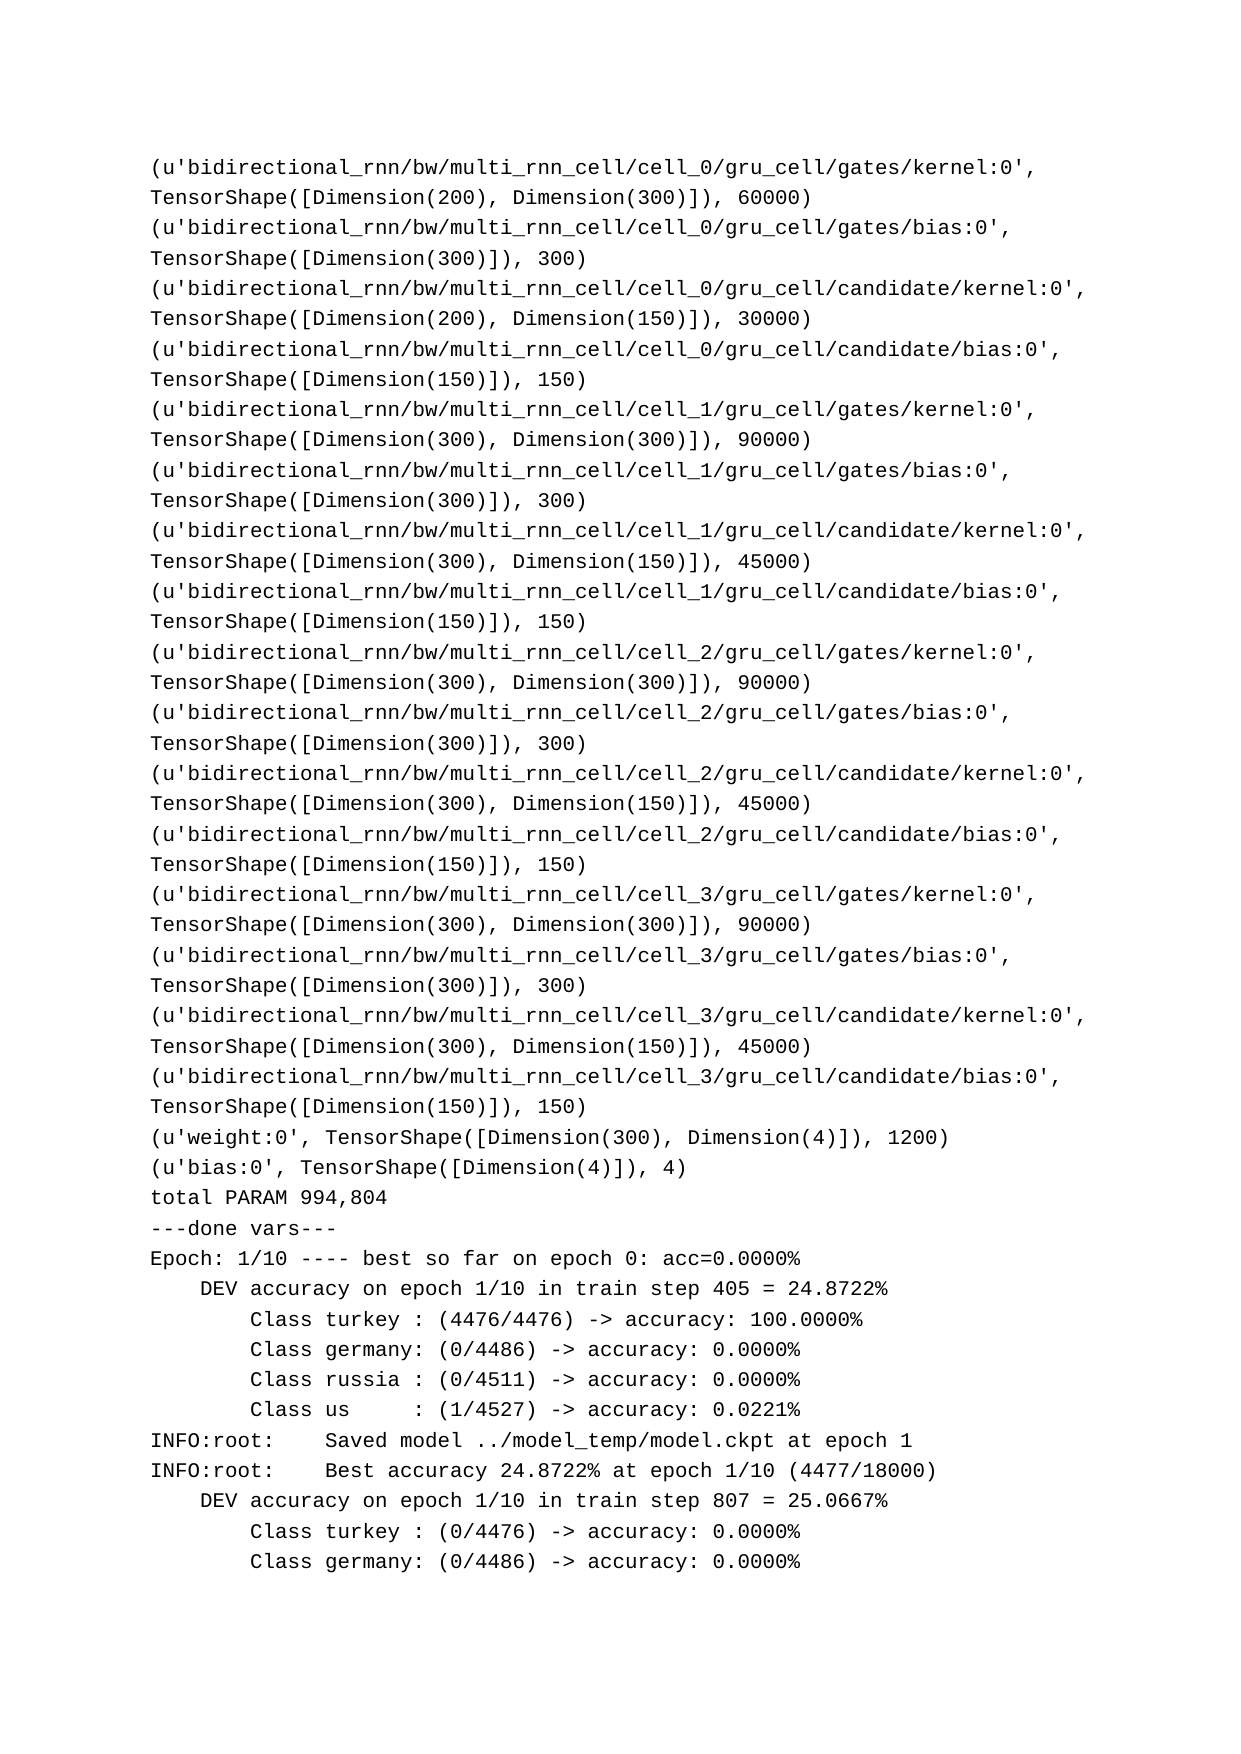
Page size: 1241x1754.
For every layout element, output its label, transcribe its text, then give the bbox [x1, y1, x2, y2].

text INFO:root: Saved model ../model_temp/model.ckpt at epoch 1 [150, 1423, 1090, 1453]
text Class russia : (0/4511) -> accuracy: 0.0000% [150, 1362, 1090, 1393]
text (u'bidirectional_rnn/bw/multi_rnn_cell/cell_3/gru_cell/candidate/bias:0', TensorShape([Dimension(150)]), 150) [150, 1059, 1090, 1120]
text DEV accuracy on epoch 1/10 in train step 807 = 25.0667% [150, 1484, 1090, 1514]
text Class germany: (0/4486) -> accuracy: 0.0000% [150, 1332, 1090, 1362]
text (u'bidirectional_rnn/bw/multi_rnn_cell/cell_1/gru_cell/candidate/kernel:0', TensorShape([Dimension(300), Dimension(150)]), 45000) [150, 514, 1090, 574]
text total PARAM 994,804 [150, 1181, 1090, 1211]
text Class us : (1/4527) -> accuracy: 0.0221% [150, 1393, 1090, 1423]
text (u'bidirectional_rnn/bw/multi_rnn_cell/cell_2/gru_cell/candidate/kernel:0', TensorShape([Dimension(300), Dimension(150)]), 45000) [150, 756, 1090, 817]
text (u'bidirectional_rnn/bw/multi_rnn_cell/cell_0/gru_cell/candidate/bias:0', TensorShape([Dimension(150)]), 150) [150, 332, 1090, 392]
text (u'bidirectional_rnn/bw/multi_rnn_cell/cell_1/gru_cell/gates/bias:0', TensorShape([Dimension(300)]), 300) [150, 453, 1090, 514]
text DEV accuracy on epoch 1/10 in train step 405 = 24.8722% [150, 1272, 1090, 1302]
text (u'bidirectional_rnn/bw/multi_rnn_cell/cell_3/gru_cell/candidate/kernel:0', TensorShape([Dimension(300), Dimension(150)]), 45000) [150, 999, 1090, 1059]
text (u'weight:0', TensorShape([Dimension(300), Dimension(4)]), 1200) [150, 1120, 1090, 1150]
text (u'bidirectional_rnn/bw/multi_rnn_cell/cell_1/gru_cell/gates/kernel:0', TensorShape([Dimension(300), Dimension(300)]), 90000) [150, 392, 1090, 453]
text (u'bidirectional_rnn/bw/multi_rnn_cell/cell_3/gru_cell/gates/bias:0', TensorShape([Dimension(300)]), 300) [150, 938, 1090, 999]
text (u'bidirectional_rnn/bw/multi_rnn_cell/cell_0/gru_cell/gates/bias:0', TensorShape([Dimension(300)]), 300) [150, 211, 1090, 271]
text Class turkey : (0/4476) -> accuracy: 0.0000% [150, 1514, 1090, 1544]
text Class turkey : (4476/4476) -> accuracy: 100.0000% [150, 1302, 1090, 1332]
text (u'bidirectional_rnn/bw/multi_rnn_cell/cell_0/gru_cell/candidate/kernel:0', TensorShape([Dimension(200), Dimension(150)]), 30000) [150, 271, 1090, 332]
text ---done vars--- [150, 1211, 1090, 1241]
text (u'bidirectional_rnn/bw/multi_rnn_cell/cell_3/gru_cell/gates/kernel:0', TensorShape([Dimension(300), Dimension(300)]), 90000) [150, 877, 1090, 938]
text Class germany: (0/4486) -> accuracy: 0.0000% [150, 1544, 1090, 1575]
text INFO:root: Best accuracy 24.8722% at epoch 1/10 (4477/18000) [150, 1453, 1090, 1484]
text (u'bidirectional_rnn/bw/multi_rnn_cell/cell_2/gru_cell/candidate/bias:0', TensorShape([Dimension(150)]), 150) [150, 817, 1090, 877]
text (u'bidirectional_rnn/bw/multi_rnn_cell/cell_1/gru_cell/candidate/bias:0', TensorShape([Dimension(150)]), 150) [150, 574, 1090, 635]
text (u'bias:0', TensorShape([Dimension(4)]), 4) [150, 1150, 1090, 1181]
text Epoch: 1/10 ---- best so far on epoch 0: acc=0.0000% [150, 1241, 1090, 1272]
text (u'bidirectional_rnn/bw/multi_rnn_cell/cell_0/gru_cell/gates/kernel:0', TensorShape([Dimension(200), Dimension(300)]), 60000) [150, 150, 1090, 211]
text (u'bidirectional_rnn/bw/multi_rnn_cell/cell_2/gru_cell/gates/kernel:0', TensorShape([Dimension(300), Dimension(300)]), 90000) [150, 635, 1090, 696]
text (u'bidirectional_rnn/bw/multi_rnn_cell/cell_2/gru_cell/gates/bias:0', TensorShape([Dimension(300)]), 300) [150, 696, 1090, 756]
